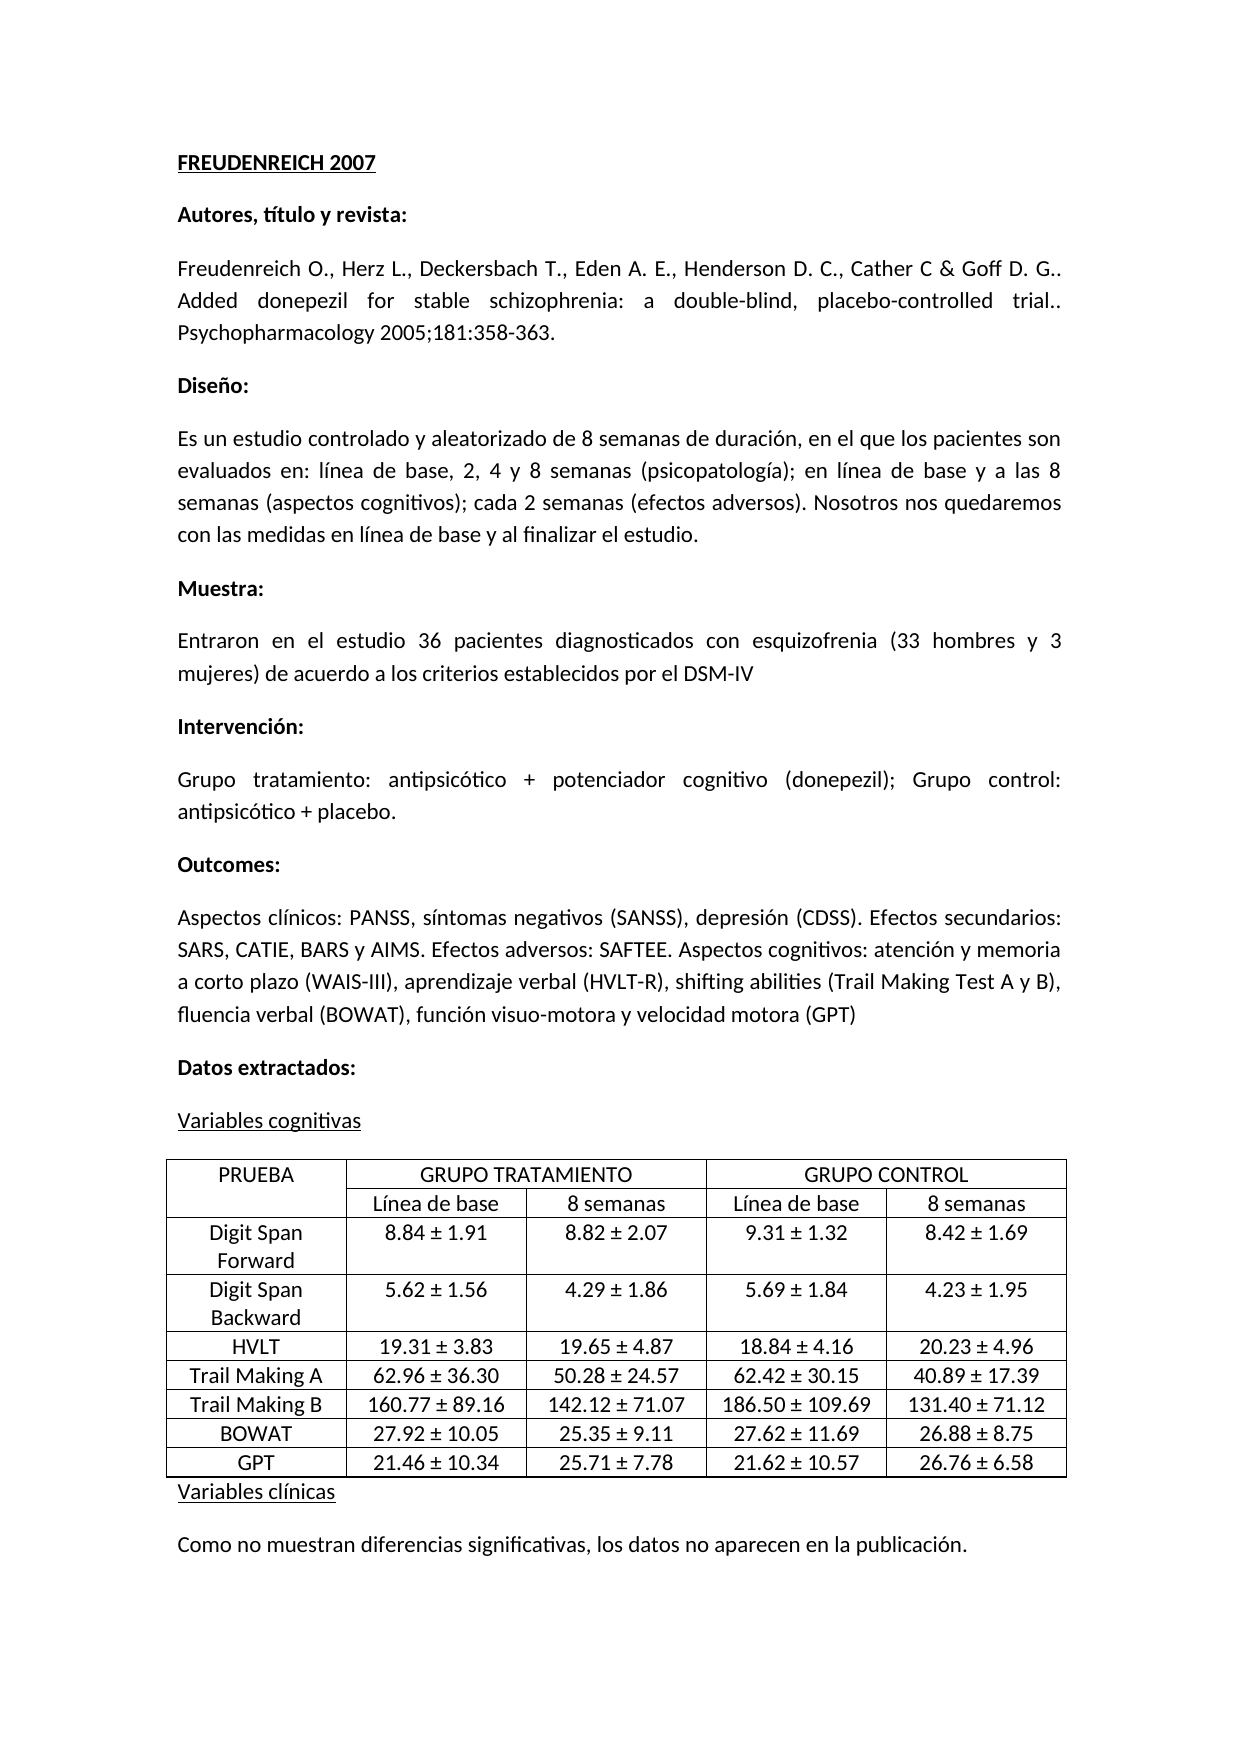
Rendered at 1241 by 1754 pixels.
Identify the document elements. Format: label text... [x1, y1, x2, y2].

text FREUDENREICH 2007 [177, 148, 1063, 176]
text Como no muestran diferencias significativas, los datos no aparecen en la publicación. [177, 1530, 1063, 1558]
table_cell 19.65 ± 4.87 [527, 1332, 706, 1360]
table_cell 8.42 ± 1.69 [887, 1218, 1066, 1274]
table_cell Digit Span Forward [167, 1218, 346, 1274]
table_cell 142.12 ± 71.07 [527, 1390, 706, 1418]
text Muestra: [177, 574, 1063, 602]
table_cell 21.62 ± 10.57 [707, 1448, 886, 1476]
table_cell Digit Span Backward [167, 1275, 346, 1331]
text Diseño: [177, 371, 1063, 399]
table_cell 50.28 ± 24.57 [527, 1361, 706, 1389]
table_cell BOWAT [167, 1419, 346, 1447]
table_cell 27.92 ± 10.05 [347, 1419, 526, 1447]
table_cell 62.96 ± 36.30 [347, 1361, 526, 1389]
table_cell 18.84 ± 4.16 [707, 1332, 886, 1360]
table_cell 19.31 ± 3.83 [347, 1332, 526, 1360]
text Variables clínicas [177, 1478, 1063, 1505]
table_cell 25.71 ± 7.78 [527, 1448, 706, 1476]
text Aspectos clínicos: PANSS, síntomas negativos (SANSS), depresión (CDSS). Efectos secundarios: SARS, CATIE, BARS y AIMS. Efectos adversos: SAFTEE. Aspectos cognitivos: atención y memoria a corto plazo (WAIS-III), aprendizaje verbal (HVLT-R), shifting abilities (Trail Making Test A y B), fluencia verbal (BOWAT), función visuo-motora y velocidad motora (GPT) [177, 903, 1063, 1028]
table_cell 186.50 ± 109.69 [707, 1390, 886, 1418]
table_header GRUPO TRATAMIENTO [347, 1160, 706, 1188]
table_cell 20.23 ± 4.96 [887, 1332, 1066, 1360]
table_header PRUEBA [167, 1160, 346, 1217]
table_cell 25.35 ± 9.11 [527, 1419, 706, 1447]
table_cell 26.76 ± 6.58 [887, 1448, 1066, 1476]
table_cell Trail Making A [167, 1361, 346, 1389]
text Variables cognitivas [177, 1106, 1063, 1134]
text Freudenreich O., Herz L., Deckersbach T., Eden A. E., Henderson D. C., Cather C & Goff D. G.. Added donepezil for stable schizophrenia: a double-blind, placebo-controlled trial.. Psychopharmacology 2005;181:358-363. [177, 254, 1063, 346]
table_cell 9.31 ± 1.32 [707, 1218, 886, 1274]
text Entraron en el estudio 36 pacientes diagnosticados con esquizofrenia (33 hombres y 3 mujeres) de acuerdo a los criterios establecidos por el DSM-IV [177, 627, 1063, 687]
table_cell Línea de base [347, 1189, 526, 1217]
table_cell 8 semanas [527, 1189, 706, 1217]
text Autores, título y revista: [177, 201, 1063, 229]
table_cell 40.89 ± 17.39 [887, 1361, 1066, 1389]
table_cell 4.29 ± 1.86 [527, 1275, 706, 1331]
table_cell 21.46 ± 10.34 [347, 1448, 526, 1476]
table_cell GPT [167, 1448, 346, 1476]
table_cell 8 semanas [887, 1189, 1066, 1217]
table_cell 8.82 ± 2.07 [527, 1218, 706, 1274]
text Intervención: [177, 712, 1063, 740]
text Grupo tratamiento: antipsicótico + potenciador cognitivo (donepezil); Grupo control: antipsicótico + placebo. [177, 765, 1063, 825]
text Datos extractados: [177, 1053, 1063, 1081]
table_header GRUPO CONTROL [707, 1160, 1066, 1188]
text Es un estudio controlado y aleatorizado de 8 semanas de duración, en el que los pacientes son evaluados en: línea de base, 2, 4 y 8 semanas (psicopatología); en línea de base y a las 8 semanas (aspectos cognitivos); cada 2 semanas (efectos adversos). Nosotros nos quedaremos con las medidas en línea de base y al finalizar el estudio. [177, 424, 1063, 549]
text Outcomes: [177, 850, 1063, 878]
table_cell 131.40 ± 71.12 [887, 1390, 1066, 1418]
table_cell 27.62 ± 11.69 [707, 1419, 886, 1447]
table_cell 62.42 ± 30.15 [707, 1361, 886, 1389]
table_cell 160.77 ± 89.16 [347, 1390, 526, 1418]
table_cell 4.23 ± 1.95 [887, 1275, 1066, 1331]
table_cell 8.84 ± 1.91 [347, 1218, 526, 1274]
table_cell 5.62 ± 1.56 [347, 1275, 526, 1331]
table_cell Línea de base [707, 1189, 886, 1217]
table_cell HVLT [167, 1332, 346, 1360]
table_cell 26.88 ± 8.75 [887, 1419, 1066, 1447]
table_cell 5.69 ± 1.84 [707, 1275, 886, 1331]
table_cell Trail Making B [167, 1390, 346, 1418]
